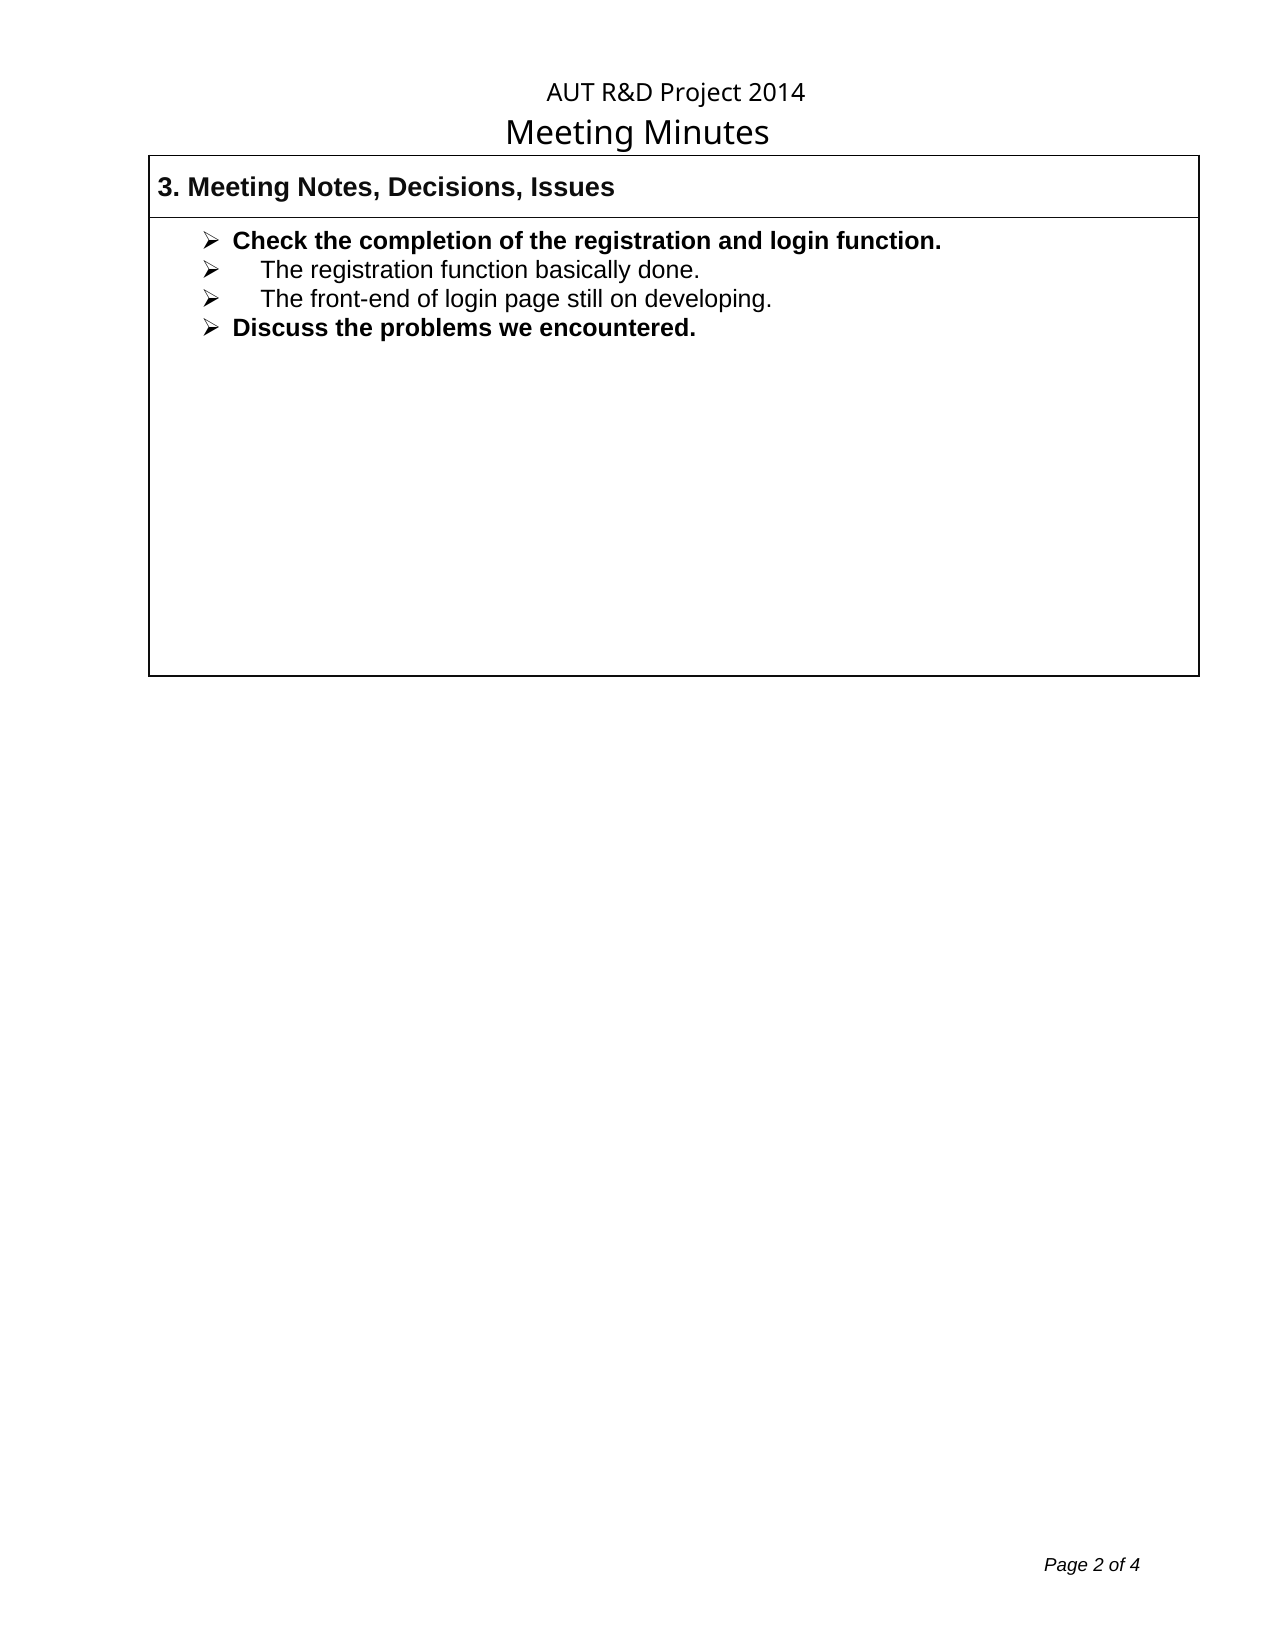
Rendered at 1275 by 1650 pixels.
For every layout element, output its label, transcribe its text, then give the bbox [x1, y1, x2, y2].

table_header 3. Meeting Notes, Decisions, Issues [150, 156, 1198, 216]
table_cell Check the completion of the registration and login function. The registration function basically done. The front-end of login page still on developing. Discuss the problems we encountered. [150, 218, 1198, 675]
